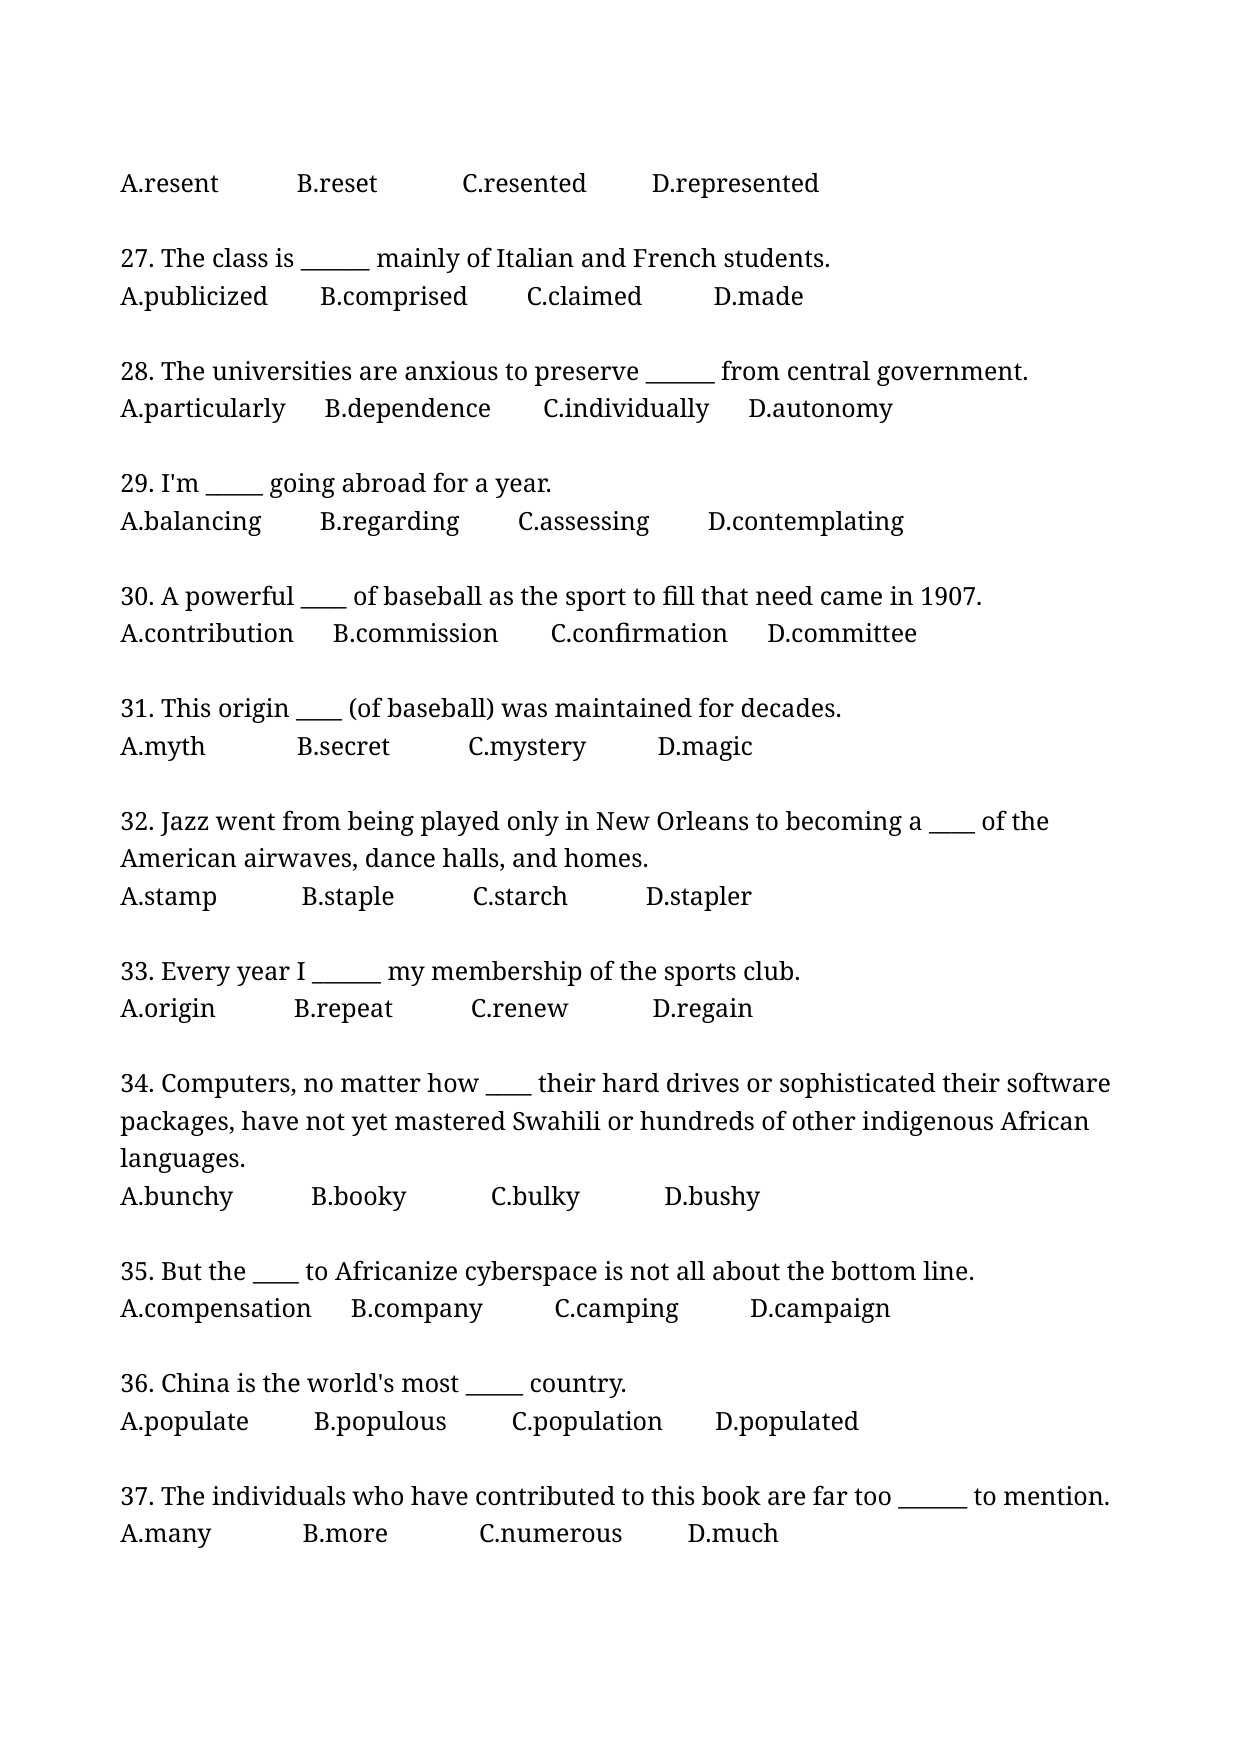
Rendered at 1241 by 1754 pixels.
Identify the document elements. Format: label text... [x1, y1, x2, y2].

text 36. China is the world's most _____ country. [120, 1364, 1120, 1402]
text 28. The universities are anxious to preserve ______ from central government. [120, 352, 1120, 389]
text A.compensation B.company C.camping D.campaign [120, 1289, 1120, 1327]
text A.origin B.repeat C.renew D.regain [120, 989, 1120, 1027]
text 27. The class is ______ mainly of Italian and French students. [120, 239, 1120, 277]
text 32. Jazz went from being played only in New Orleans to becoming a ____ of the American airwaves, dance halls, and homes. [120, 802, 1120, 877]
text 31. This origin ____ (of baseball) was maintained for decades. [120, 689, 1120, 727]
text A.contribution B.commission C.confirmation D.committee [120, 614, 1120, 652]
text 33. Every year I ______ my membership of the sports club. [120, 952, 1120, 989]
text A.balancing B.regarding C.assessing D.contemplating [120, 502, 1120, 539]
text A.particularly B.dependence C.individually D.autonomy [120, 389, 1120, 427]
text A.myth B.secret C.mystery D.magic [120, 727, 1120, 764]
text 30. A powerful ____ of baseball as the sport to fill that need came in 1907. [120, 577, 1120, 614]
text A.publicized B.comprised C.claimed D.made [120, 277, 1120, 314]
text 29. I'm _____ going abroad for a year. [120, 464, 1120, 502]
text A.resent B.reset C.resented D.represented [120, 164, 1120, 202]
text A.many B.more C.numerous D.much [120, 1514, 1120, 1552]
text 34. Computers, no matter how ____ their hard drives or sophisticated their software packages, have not yet mastered Swahili or hundreds of other indigenous African languages. [120, 1064, 1120, 1177]
text A.populate B.populous C.population D.populated [120, 1402, 1120, 1439]
text A.bunchy B.booky C.bulky D.bushy [120, 1177, 1120, 1214]
text 37. The individuals who have contributed to this book are far too ______ to mention. [120, 1477, 1120, 1514]
text 35. But the ____ to Africanize cyberspace is not all about the bottom line. [120, 1252, 1120, 1289]
text A.stamp B.staple C.starch D.stapler [120, 877, 1120, 914]
